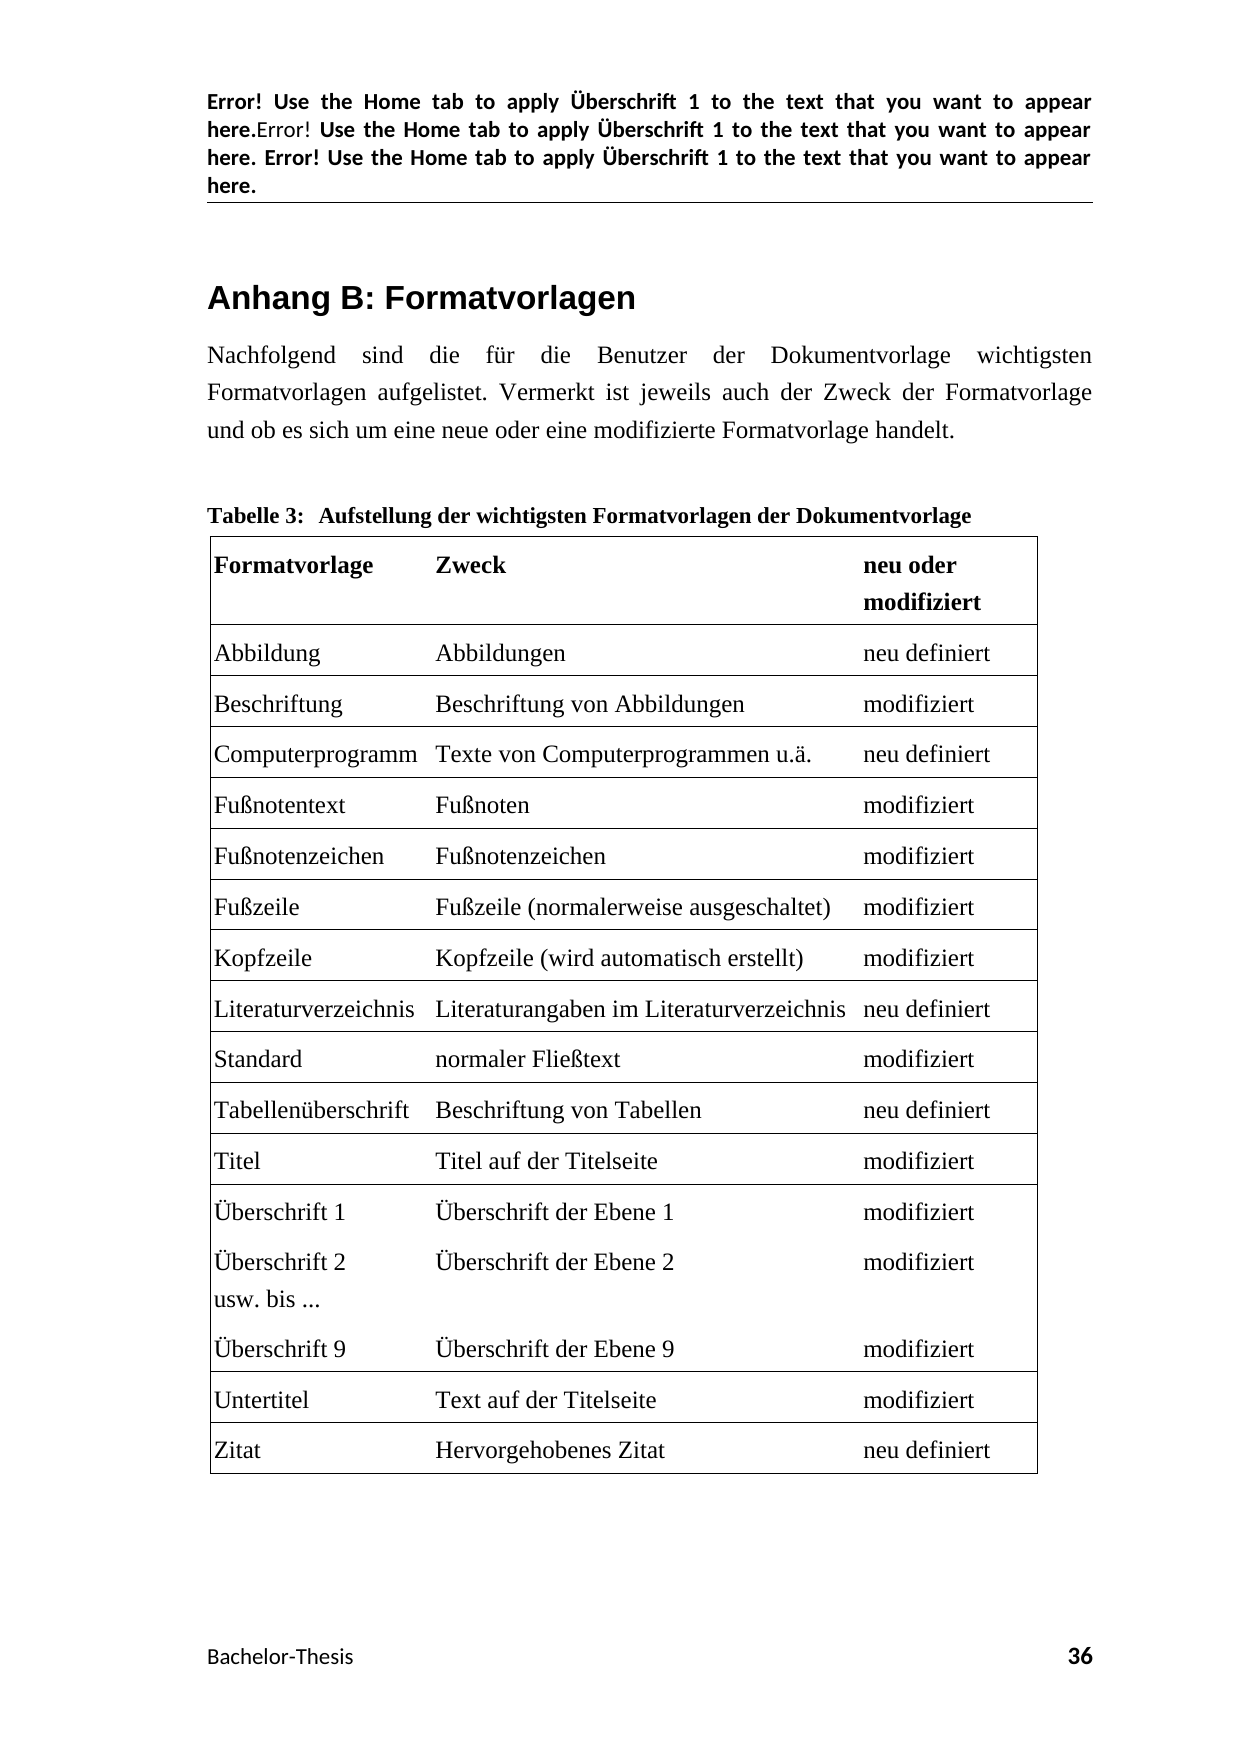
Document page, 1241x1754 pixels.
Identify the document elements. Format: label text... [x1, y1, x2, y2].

table_cell modifiziert [860, 1234, 1037, 1321]
table_header Zweck [432, 537, 860, 624]
table_cell neu definiert [860, 981, 1037, 1031]
table_header neu oder modifiziert [860, 537, 1037, 624]
table_cell Überschrift der Ebene 2 [432, 1234, 860, 1321]
table_cell Untertitel [211, 1372, 432, 1422]
table_cell modifiziert [860, 880, 1037, 929]
table_cell neu definiert [860, 727, 1037, 777]
table_cell Computerprogramm [211, 727, 432, 777]
table_cell Überschrift der Ebene 1 [432, 1185, 860, 1234]
table_cell modifiziert [860, 1321, 1037, 1371]
table_cell neu definiert [860, 1083, 1037, 1133]
table_cell Fußnotenzeichen [211, 829, 432, 878]
table_cell Überschrift 2 usw. bis ... [211, 1234, 432, 1321]
table_cell Kopfzeile [211, 930, 432, 980]
table_cell modifiziert [860, 676, 1037, 726]
table_cell Fußnotentext [211, 778, 432, 828]
subtitle Anhang B: Formatvorlagen [207, 278, 1093, 316]
table_cell Titel [211, 1134, 432, 1183]
table_cell Kopfzeile (wird automatisch erstellt) [432, 930, 860, 980]
table_cell Fußzeile (normalerweise ausgeschaltet) [432, 880, 860, 929]
table_cell Beschriftung von Abbildungen [432, 676, 860, 726]
table_cell Abbildung [211, 625, 432, 675]
table_cell Überschrift 9 [211, 1321, 432, 1371]
table_cell modifiziert [860, 1134, 1037, 1183]
table_cell Beschriftung von Tabellen [432, 1083, 860, 1133]
table_cell modifiziert [860, 930, 1037, 980]
table_cell Titel auf der Titelseite [432, 1134, 860, 1183]
table_cell modifiziert [860, 1032, 1037, 1082]
table_cell Überschrift 1 [211, 1185, 432, 1234]
table_cell Fußzeile [211, 880, 432, 929]
table_cell modifiziert [860, 778, 1037, 828]
table_cell modifiziert [860, 1185, 1037, 1234]
table_header Formatvorlage [211, 537, 432, 624]
table_cell Literaturangaben im Literaturverzeichnis [432, 981, 860, 1031]
text Nachfolgend sind die für die Benutzer der Dokumentvorlage wichtigsten Formatvorlagen aufgelistet. Vermerkt ist jeweils auch der Zweck der Formatvorlage und ob es sich um eine neue oder eine modifizierte Formatvorlage handelt. [207, 340, 1093, 443]
table_cell Texte von Computerprogrammen u.ä. [432, 727, 860, 777]
table_cell neu definiert [860, 1423, 1037, 1473]
table_cell Zitat [211, 1423, 432, 1473]
table_cell Fußnoten [432, 778, 860, 828]
table_cell Überschrift der Ebene 9 [432, 1321, 860, 1371]
table_cell normaler Fließtext [432, 1032, 860, 1082]
table_cell Text auf der Titelseite [432, 1372, 860, 1422]
table_cell modifiziert [860, 829, 1037, 878]
table_cell Literaturverzeichnis [211, 981, 432, 1031]
table_cell neu definiert [860, 625, 1037, 675]
table_cell Tabellenüberschrift [211, 1083, 432, 1133]
table_cell Beschriftung [211, 676, 432, 726]
table_cell Hervorgehobenes Zitat [432, 1423, 860, 1473]
table_cell Abbildungen [432, 625, 860, 675]
table_cell Fußnotenzeichen [432, 829, 860, 878]
table_cell modifiziert [860, 1372, 1037, 1422]
table_cell Standard [211, 1032, 432, 1082]
